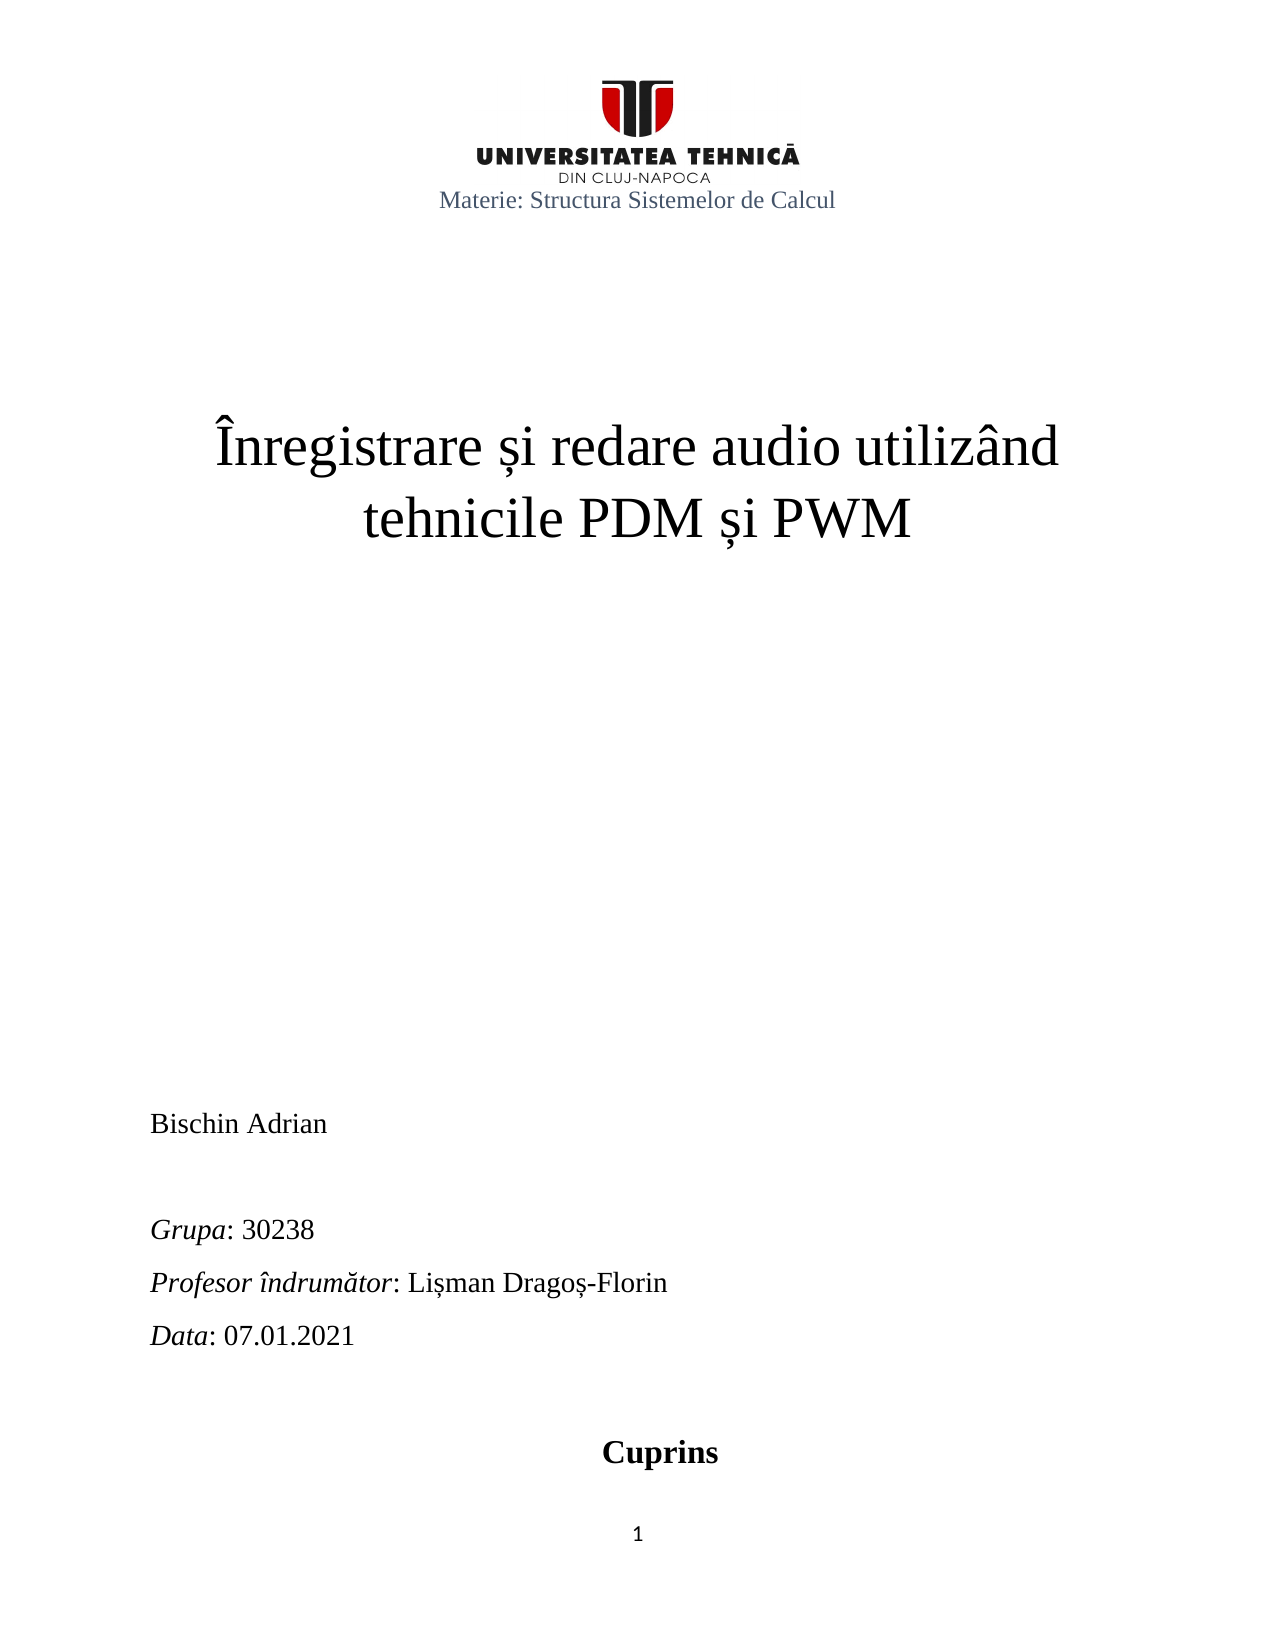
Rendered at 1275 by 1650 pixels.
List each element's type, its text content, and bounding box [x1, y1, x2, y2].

picture [474, 75, 801, 185]
text Profesor îndrumător: Lișman Dragoș-Florin [150, 1265, 1125, 1299]
text Bischin Adrian [150, 1107, 1125, 1140]
text Grupa: 30238 [150, 1212, 1125, 1246]
text Înregistrare și redare audio utilizând tehnicile PDM și PWM [150, 411, 1125, 550]
text Data: 07.01.2021 [150, 1318, 1125, 1351]
text Materie: Structura Sistemelor de Calcul [150, 185, 1125, 214]
